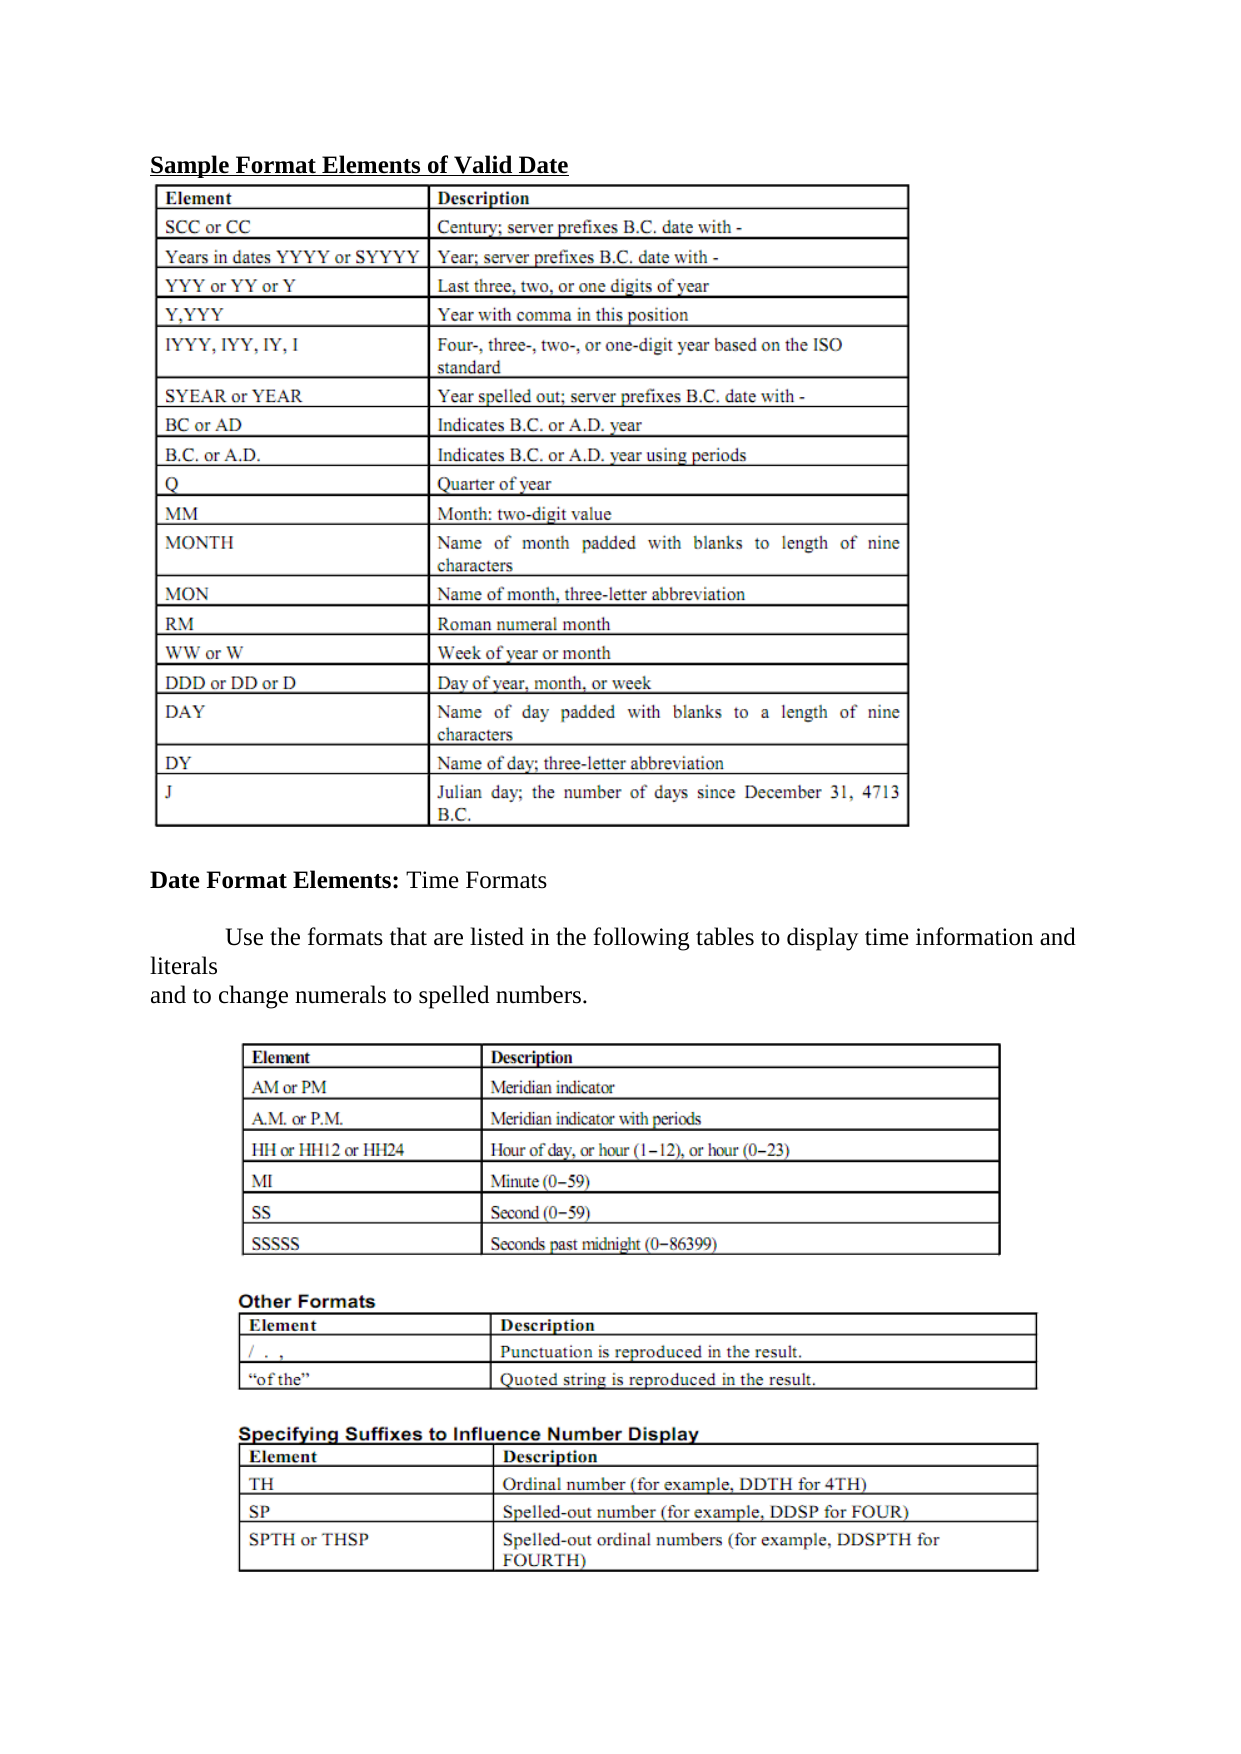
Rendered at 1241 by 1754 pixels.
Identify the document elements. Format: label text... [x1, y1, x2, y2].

text and to change numerals to spelled numbers. [150, 980, 1090, 1009]
text Use the formats that are listed in the following tables to display time information and literals [150, 922, 1090, 980]
picture [150, 178, 932, 837]
text Date Format Elements: Time Formats [150, 865, 1090, 894]
picture [189, 1037, 1051, 1595]
